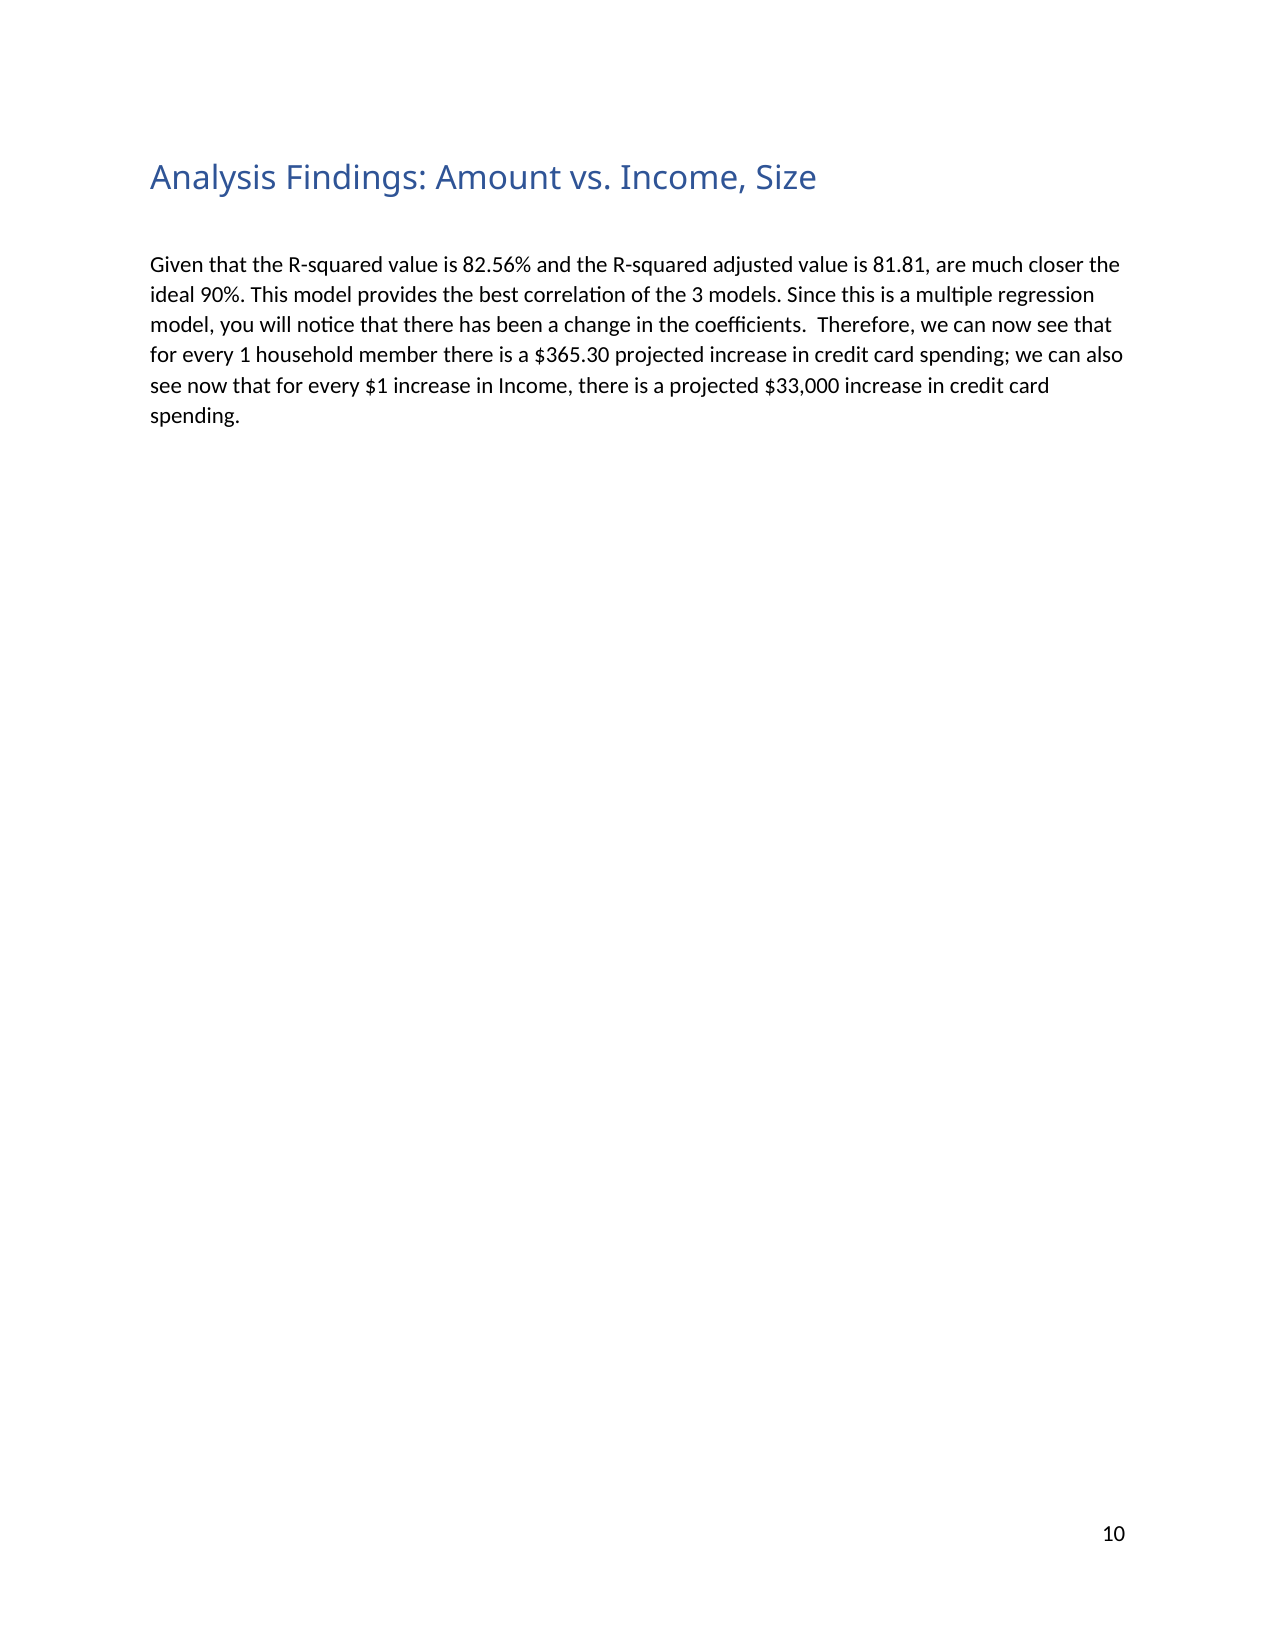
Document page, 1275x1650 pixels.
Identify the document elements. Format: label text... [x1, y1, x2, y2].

text Given that the R-squared value is 82.56% and the R-squared adjusted value is 81.81, are much closer the ideal 90%. This model provides the best correlation of the 3 models. Since this is a multiple regression model, you will notice that there has been a change in the coefficients. Therefore, we can now see that for every 1 household member there is a $365.30 projected increase in credit card spending; we can also see now that for every $1 increase in Income, there is a projected $33,000 increase in credit card spending. [150, 250, 1125, 429]
subtitle Analysis Findings: Amount vs. Income, Size [150, 154, 1125, 199]
